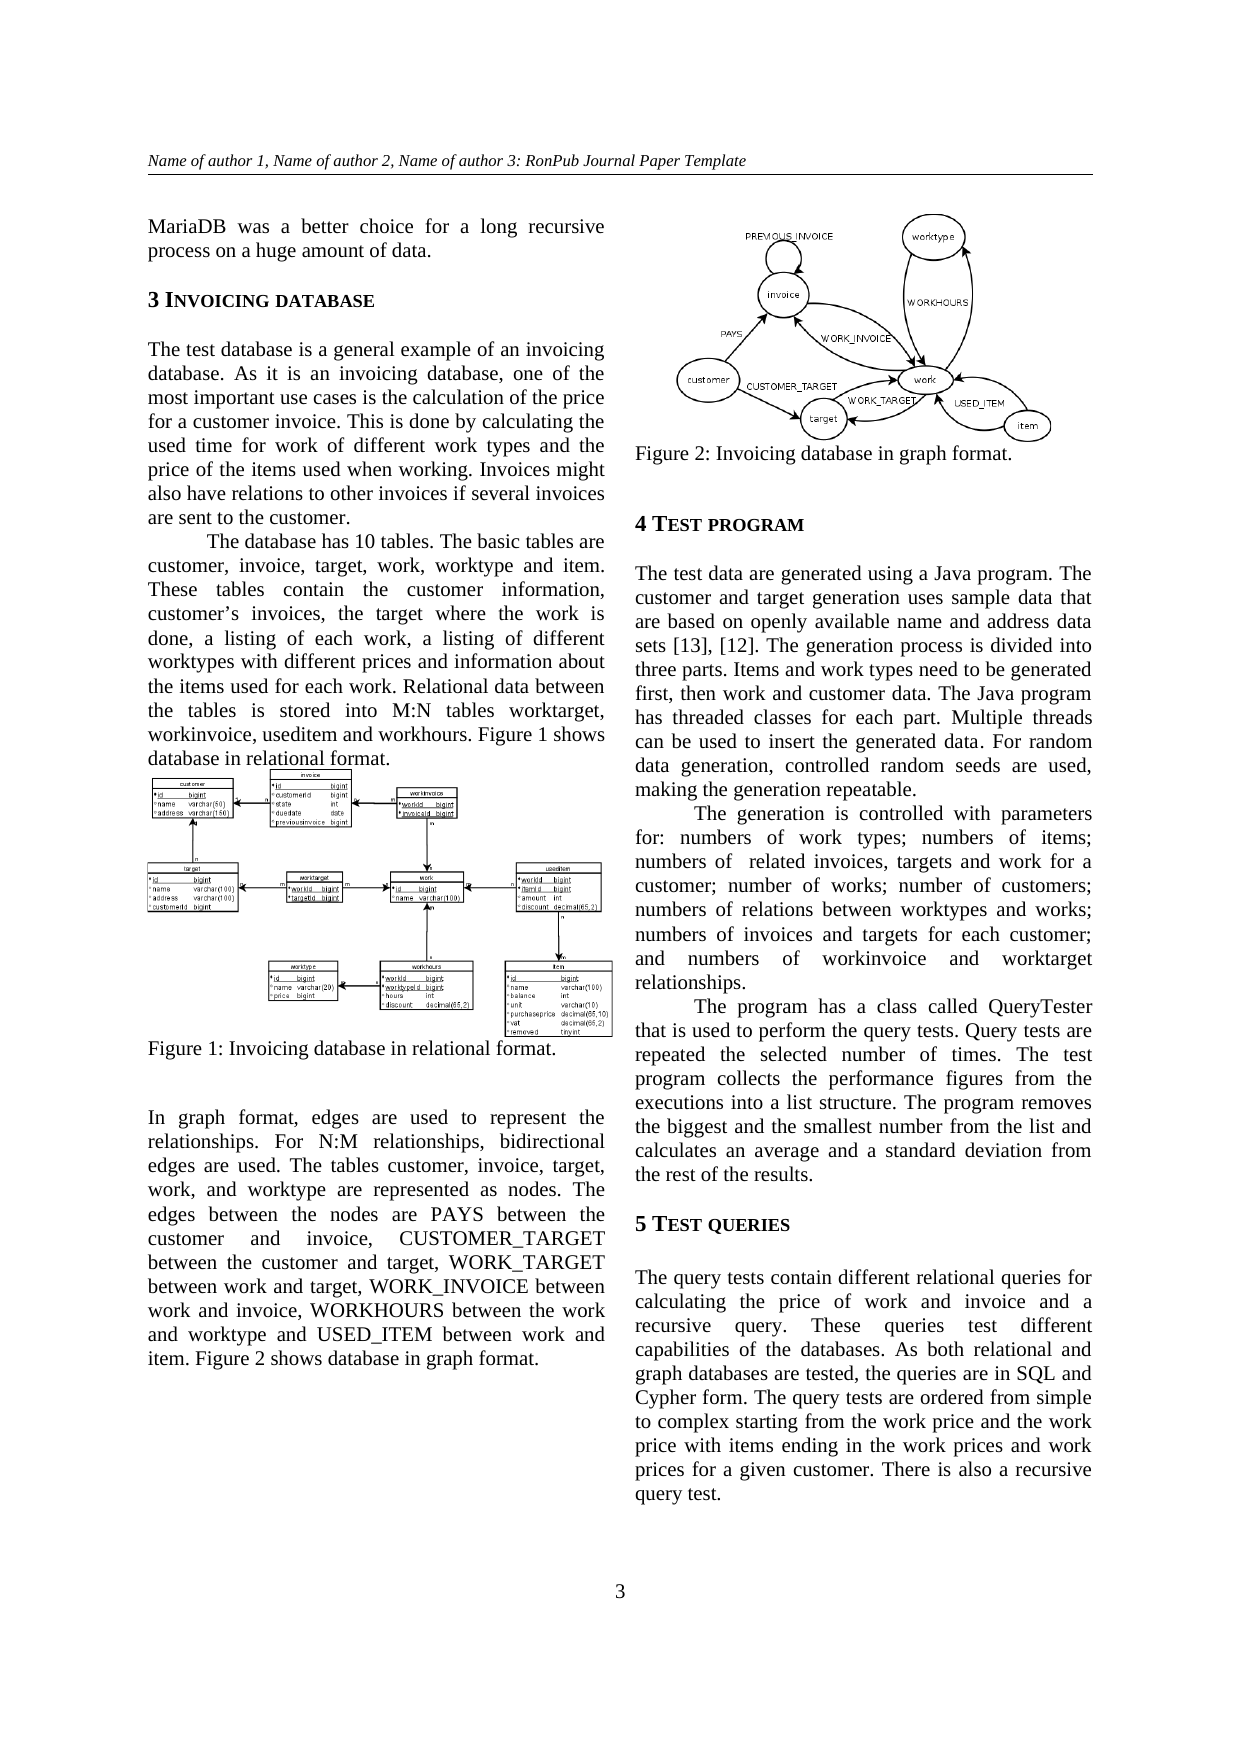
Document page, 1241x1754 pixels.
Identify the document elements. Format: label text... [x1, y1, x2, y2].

text Figure 1: Invoicing database in relational format. [148, 1037, 605, 1060]
text The database has 10 tables. The basic tables are customer, invoice, target, work, worktype and item. These tables contain the customer information, customer’s invoices, the target where the work is done, a listing of each work, a listing of different worktypes with different prices and information about the items used for each work. Relational data between the tables is stored into M:N tables worktarget, workinvoice, useditem and workhours. Figure 1 shows database in relational format. [148, 529, 605, 769]
text Figure 2: Invoicing database in graph format. [635, 441, 1093, 465]
text The program has a class called QueryTester that is used to perform the query tests. Query tests are repeated the selected number of times. The test program collects the performance figures from the executions into a list structure. The program removes the biggest and the smallest number from the list and calculates an average and a standard deviation from the rest of the results. [635, 994, 1093, 1186]
text In graph format, edges are used to represent the relationships. For N:M relationships, bidirectional edges are used. The tables customer, invoice, target, work, and worktype are represented as nodes. The edges between the nodes are PAYS between the customer and invoice, CUSTOMER_TARGET between the customer and target, WORK_TARGET between work and target, WORK_INVOICE between work and invoice, WORKHOURS between the work and worktype and USED_ITEM between work and item. Figure 2 shows database in graph format. [148, 1105, 605, 1370]
picture [676, 214, 1052, 442]
text The test database is a general example of an invoicing database. As it is an invoicing database, one of the most important use cases is the calculation of the price for a customer invoice. This is done by calculating the used time for work of different work types and the price of the items used when working. Invoices might also have relations to other invoices if several invoices are sent to the customer. [148, 337, 605, 529]
text The query tests contain different relational queries for calculating the price of work and invoice and a recursive query. These queries test different capabilities of the databases. As both relational and graph databases are tested, the queries are in SQL and Cypher form. The query tests are ordered from simple to complex starting from the work price and the work price with items ending in the work prices and work prices for a given customer. There is also a recursive query test. [635, 1264, 1093, 1505]
picture [147, 769, 613, 1037]
subtitle 3 Invoicing database [148, 286, 605, 313]
subtitle 5 Test queries [635, 1210, 1093, 1237]
subtitle 4 Test program [635, 510, 1093, 536]
text The generation is controlled with parameters for: numbers of work types; numbers of items; numbers of related invoices, targets and work for a customer; number of works; number of customers; numbers of relations between worktypes and works; numbers of invoices and targets for each customer; and numbers of workinvoice and worktarget relationships. [635, 801, 1093, 994]
text The test data are generated using a Java program. The customer and target generation uses sample data that are based on openly available name and address data sets [13], [12]. The generation process is divided into three parts. Items and work types need to be generated first, then work and customer data. The Java program has threaded classes for each part. Multiple threads can be used to insert the generated data. For random data generation, controlled random seeds are used, making the generation repeatable. [635, 561, 1093, 801]
